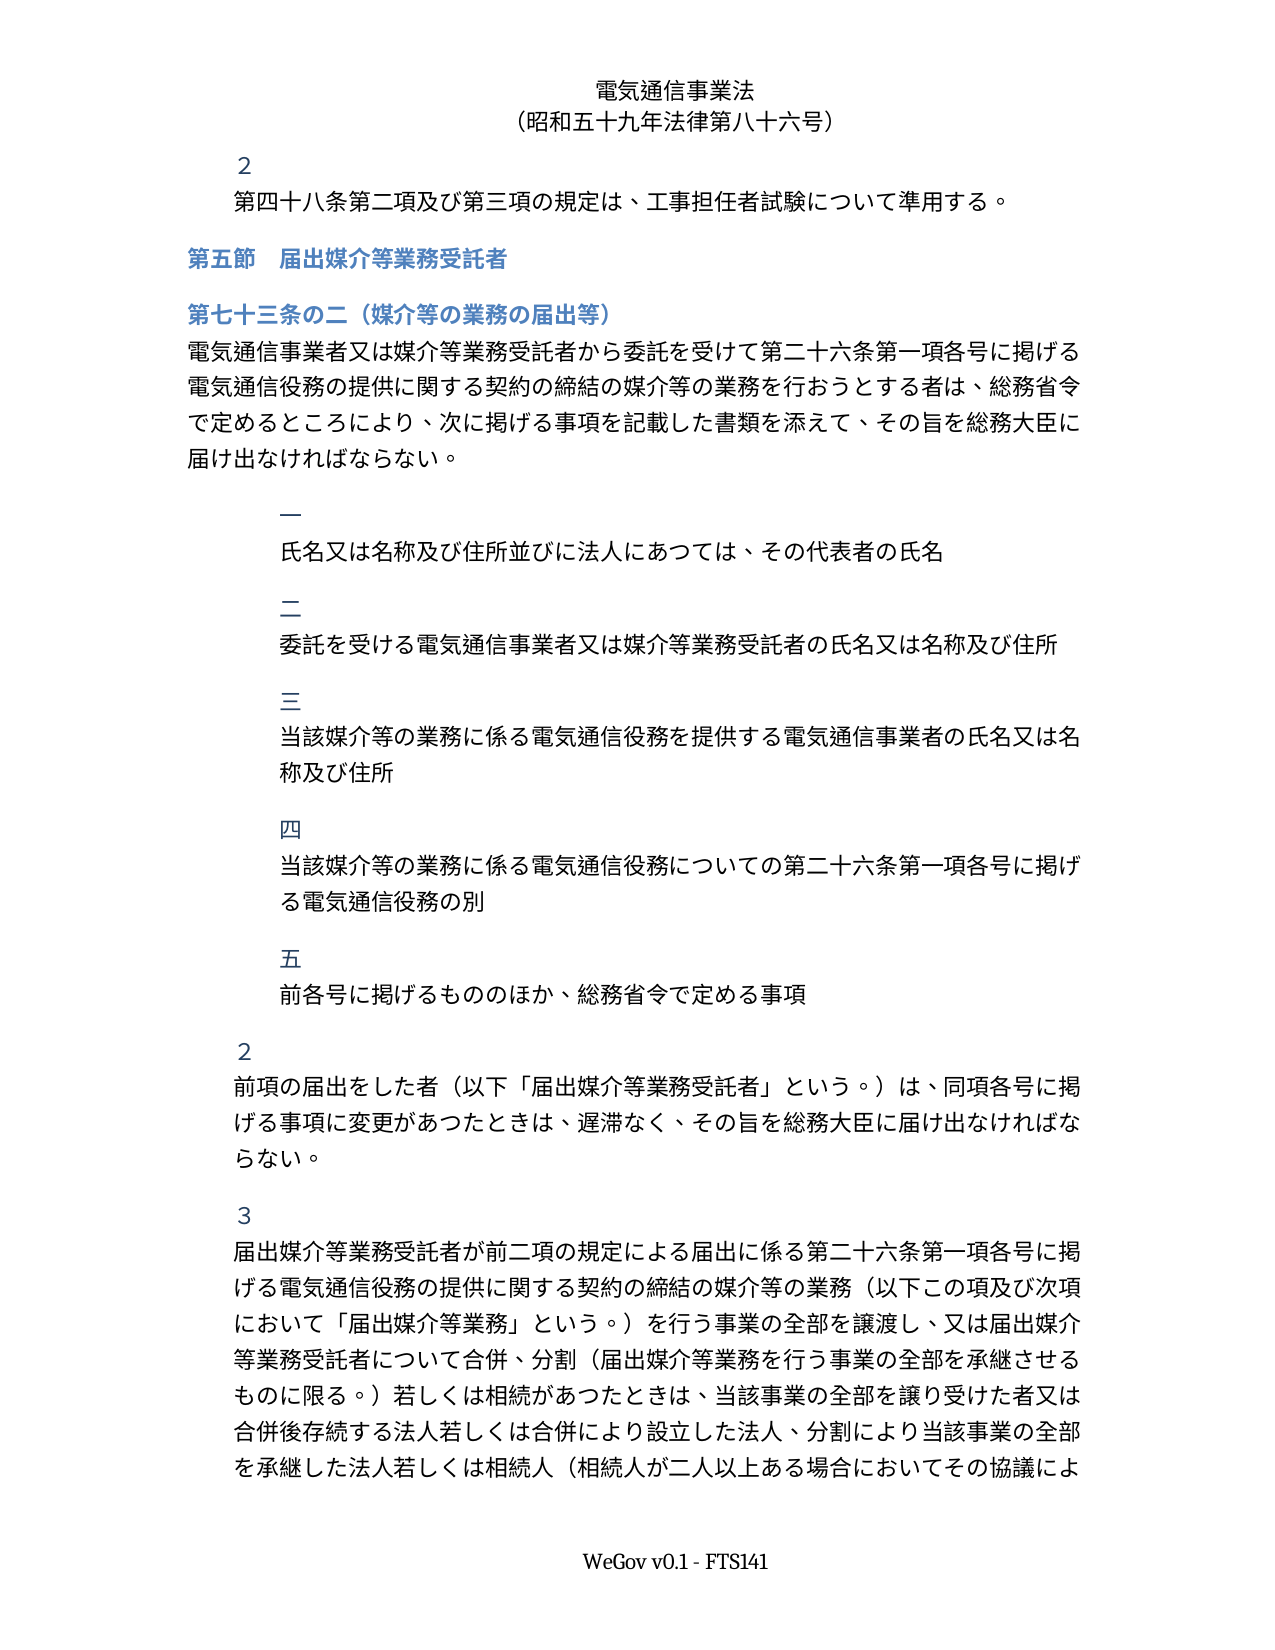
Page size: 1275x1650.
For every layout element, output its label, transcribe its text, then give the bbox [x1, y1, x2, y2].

subtitle ２ [233, 1035, 1087, 1067]
text 第四十八条第二項及び第三項の規定は、工事担任者試験について準用する。 [233, 186, 1087, 217]
subtitle ２ [233, 150, 1087, 181]
text 当該媒介等の業務に係る電気通信役務についての第二十六条第一項各号に掲げる電気通信役務の別 [279, 850, 1087, 917]
subtitle 第五節 届出媒介等業務受託者 [187, 243, 1087, 274]
text 前各号に掲げるもののほか、総務省令で定める事項 [279, 979, 1087, 1010]
text 電気通信事業者又は媒介等業務受託者から委託を受けて第二十六条第一項各号に掲げる電気通信役務の提供に関する契約の締結の媒介等の業務を行おうとする者は、総務省令で定めるところにより、次に掲げる事項を記載した書類を添えて、その旨を総務大臣に届け出なければならない。 [187, 335, 1087, 474]
subtitle 二 [279, 593, 1087, 624]
subtitle 四 [279, 814, 1087, 845]
subtitle ３ [233, 1200, 1087, 1231]
text 委託を受ける電気通信事業者又は媒介等業務受託者の氏名又は名称及び住所 [279, 629, 1087, 660]
subtitle 一 [279, 500, 1087, 531]
text 前項の届出をした者（以下「届出媒介等業務受託者」という。）は、同項各号に掲げる事項に変更があつたときは、遅滞なく、その旨を総務大臣に届け出なければならない。 [233, 1071, 1087, 1174]
text 当該媒介等の業務に係る電気通信役務を提供する電気通信事業者の氏名又は名称及び住所 [279, 721, 1087, 788]
text 氏名又は名称及び住所並びに法人にあつては、その代表者の氏名 [279, 536, 1087, 567]
subtitle 五 [279, 943, 1087, 974]
subtitle 三 [279, 685, 1087, 717]
subtitle 第七十三条の二（媒介等の業務の届出等） [187, 299, 1087, 331]
